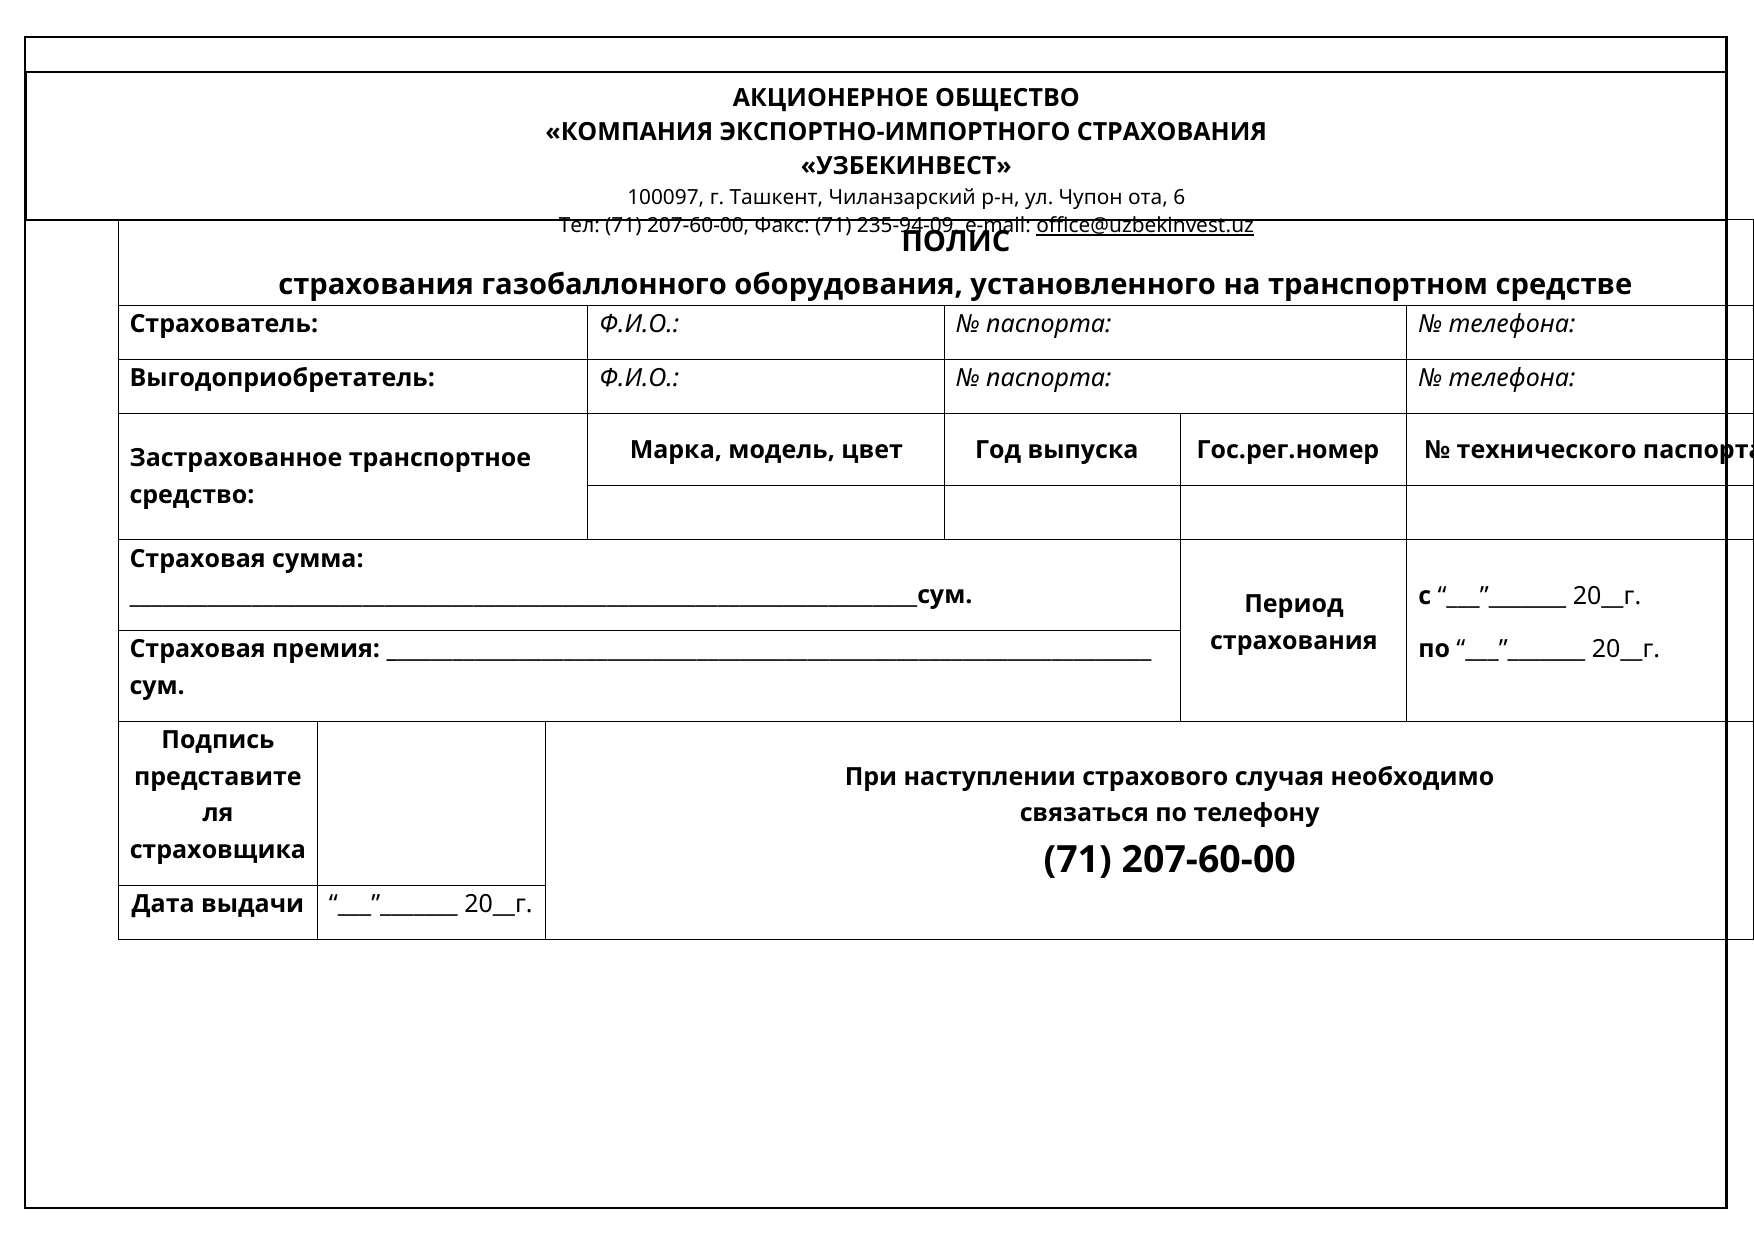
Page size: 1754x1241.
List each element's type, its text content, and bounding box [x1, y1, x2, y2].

table_cell Страховая сумма: _______________________________________________________________________сум. [119, 540, 1180, 630]
table_cell Ф.И.О.: [588, 360, 944, 412]
table_cell Выгодоприобретатель: [119, 360, 587, 412]
table_header ПОЛИС страхования газобаллонного оборудования, установленного на транспортном средстве [119, 220, 1753, 305]
table_cell [1181, 486, 1406, 539]
table_cell № технического паспорта [1407, 414, 1753, 485]
table_cell Застрахованное транспортное средство: [119, 414, 587, 539]
table_cell Страхователь: [119, 306, 587, 358]
table_cell [1407, 486, 1753, 539]
table_cell № паспорта: [945, 306, 1406, 358]
table_cell [588, 486, 944, 539]
table_cell Страховая премия: _____________________________________________________________________ сум. [119, 631, 1180, 721]
table_cell Гос.рег.номер [1181, 414, 1406, 485]
table_cell № телефона: [1407, 306, 1753, 358]
table_cell Подпись представителя страховщика [119, 722, 317, 885]
table_cell [945, 486, 1180, 539]
table_cell Ф.И.О.: [588, 306, 944, 358]
table_cell Дата выдачи [119, 886, 317, 938]
table_cell Период страхования [1181, 540, 1406, 721]
table_cell При наступлении страхового случая необходимо связаться по телефону (71) 207-60-00 [546, 722, 1753, 938]
table_cell № паспорта: [945, 360, 1406, 412]
table_cell № телефона: [1407, 360, 1753, 412]
table_cell c “___”_______ 20__г. по “___”_______ 20__г. [1407, 540, 1753, 721]
table_cell Год выпуска [945, 414, 1180, 485]
table_cell “___”_______ 20__г. [318, 886, 545, 938]
table_cell Марка, модель, цвет [588, 414, 944, 485]
table_cell [318, 722, 545, 885]
